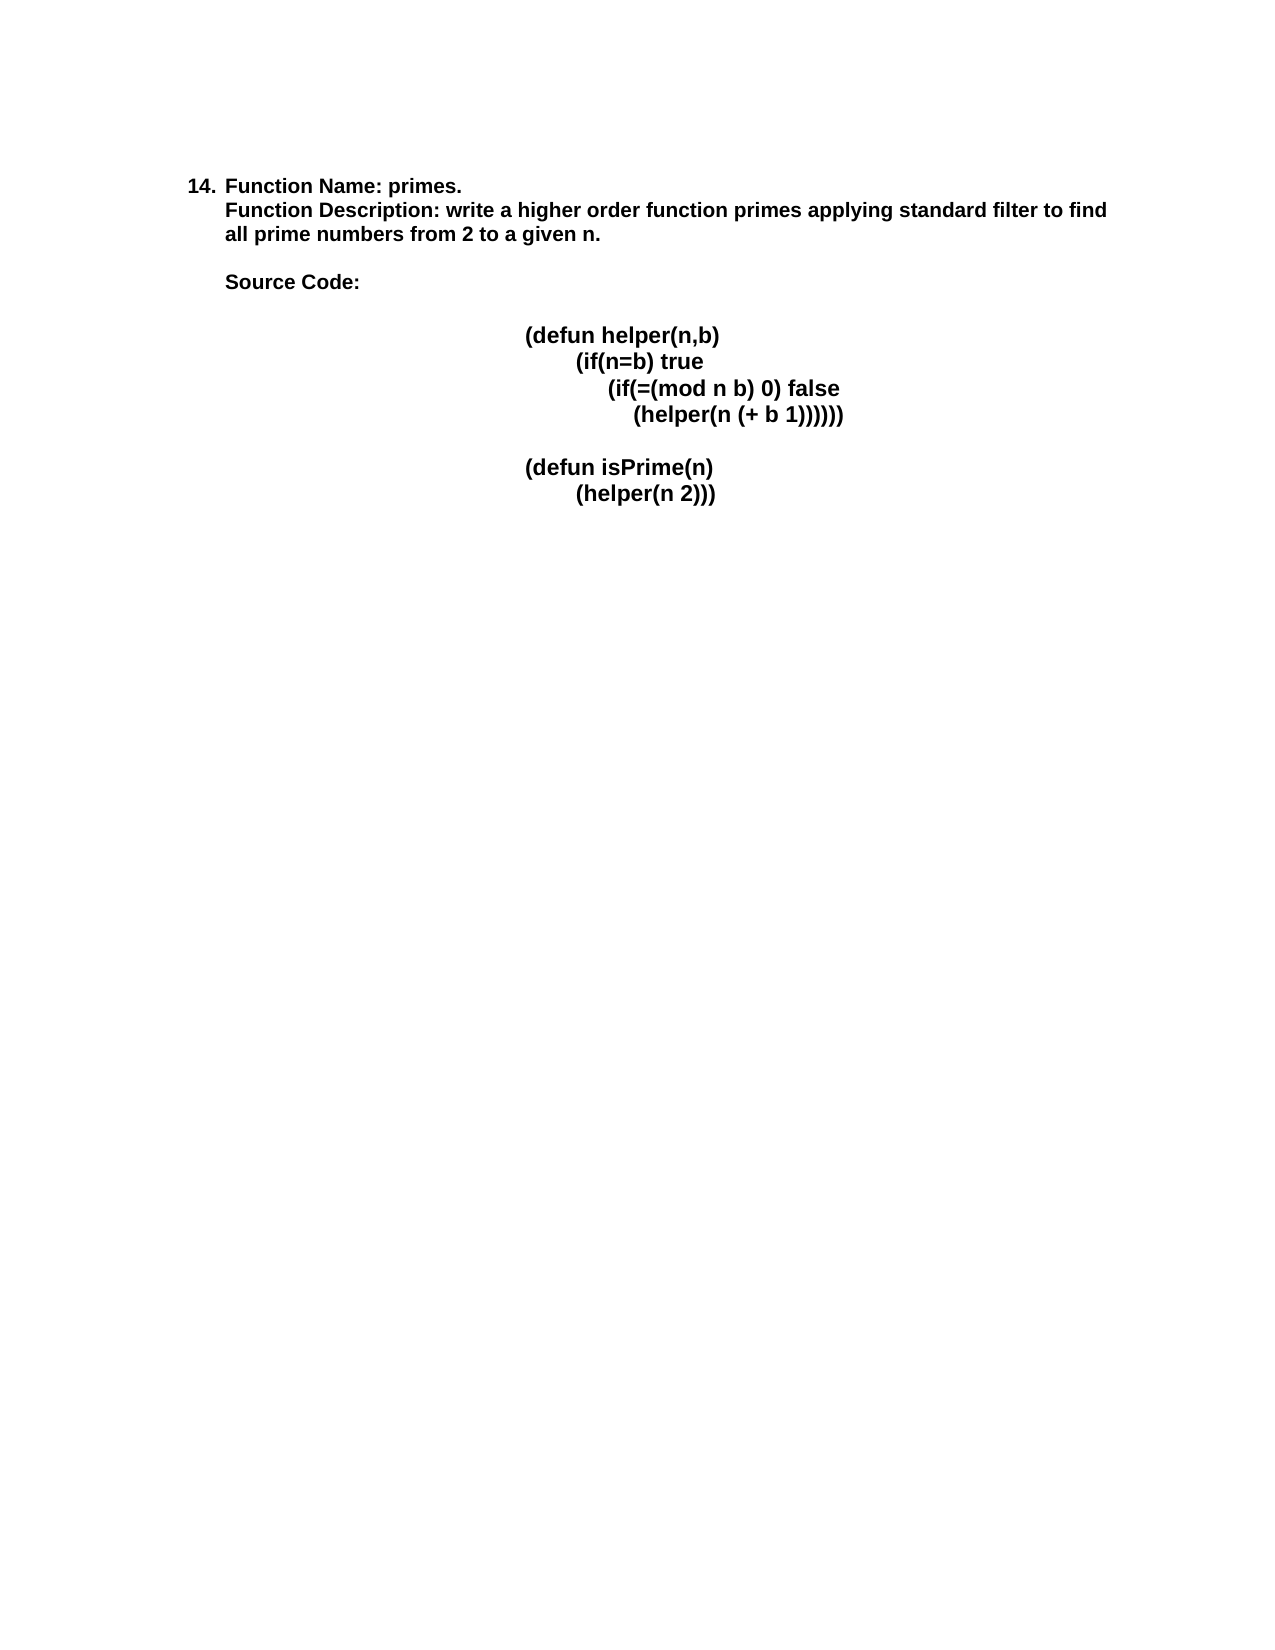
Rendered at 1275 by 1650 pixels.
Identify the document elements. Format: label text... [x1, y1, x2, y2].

list (if(n=b) true [525, 348, 1125, 374]
list (defun isPrime(n) [525, 453, 1125, 480]
list Function Description: write a higher order function primes applying standard filter to find all prime numbers from 2 to a given n. [225, 198, 1125, 246]
list Function Name: primes. [187, 174, 1125, 198]
list (helper(n 2))) [525, 480, 1125, 506]
list (helper(n (+ b 1)))))) [525, 401, 1125, 427]
list (defun helper(n,b) [525, 322, 1125, 348]
list (if(=(mod n b) 0) false [525, 374, 1125, 401]
list Source Code: [225, 270, 1125, 294]
